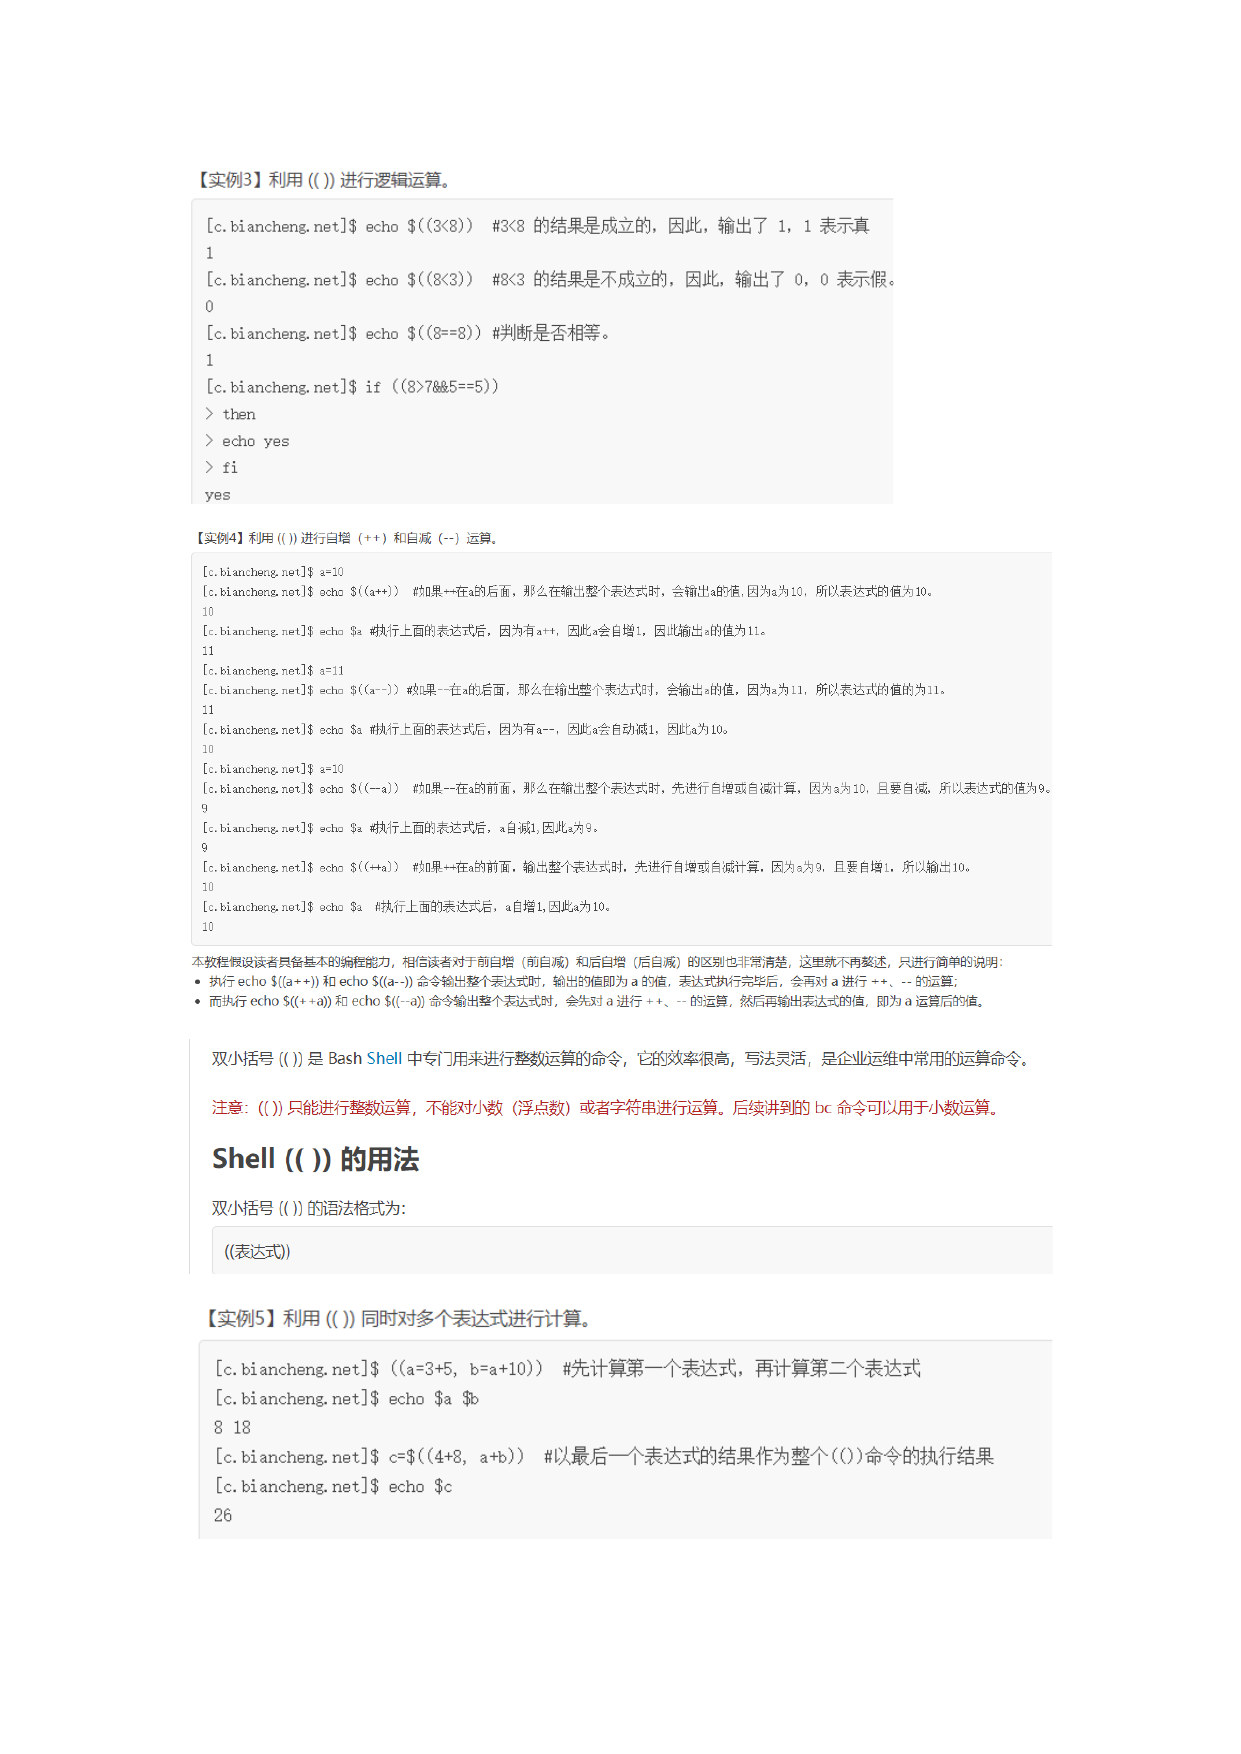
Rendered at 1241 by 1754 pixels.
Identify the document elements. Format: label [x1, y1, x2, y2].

picture [187, 1299, 1053, 1539]
picture [187, 519, 1053, 1013]
picture [187, 162, 894, 504]
picture [187, 1039, 1053, 1274]
